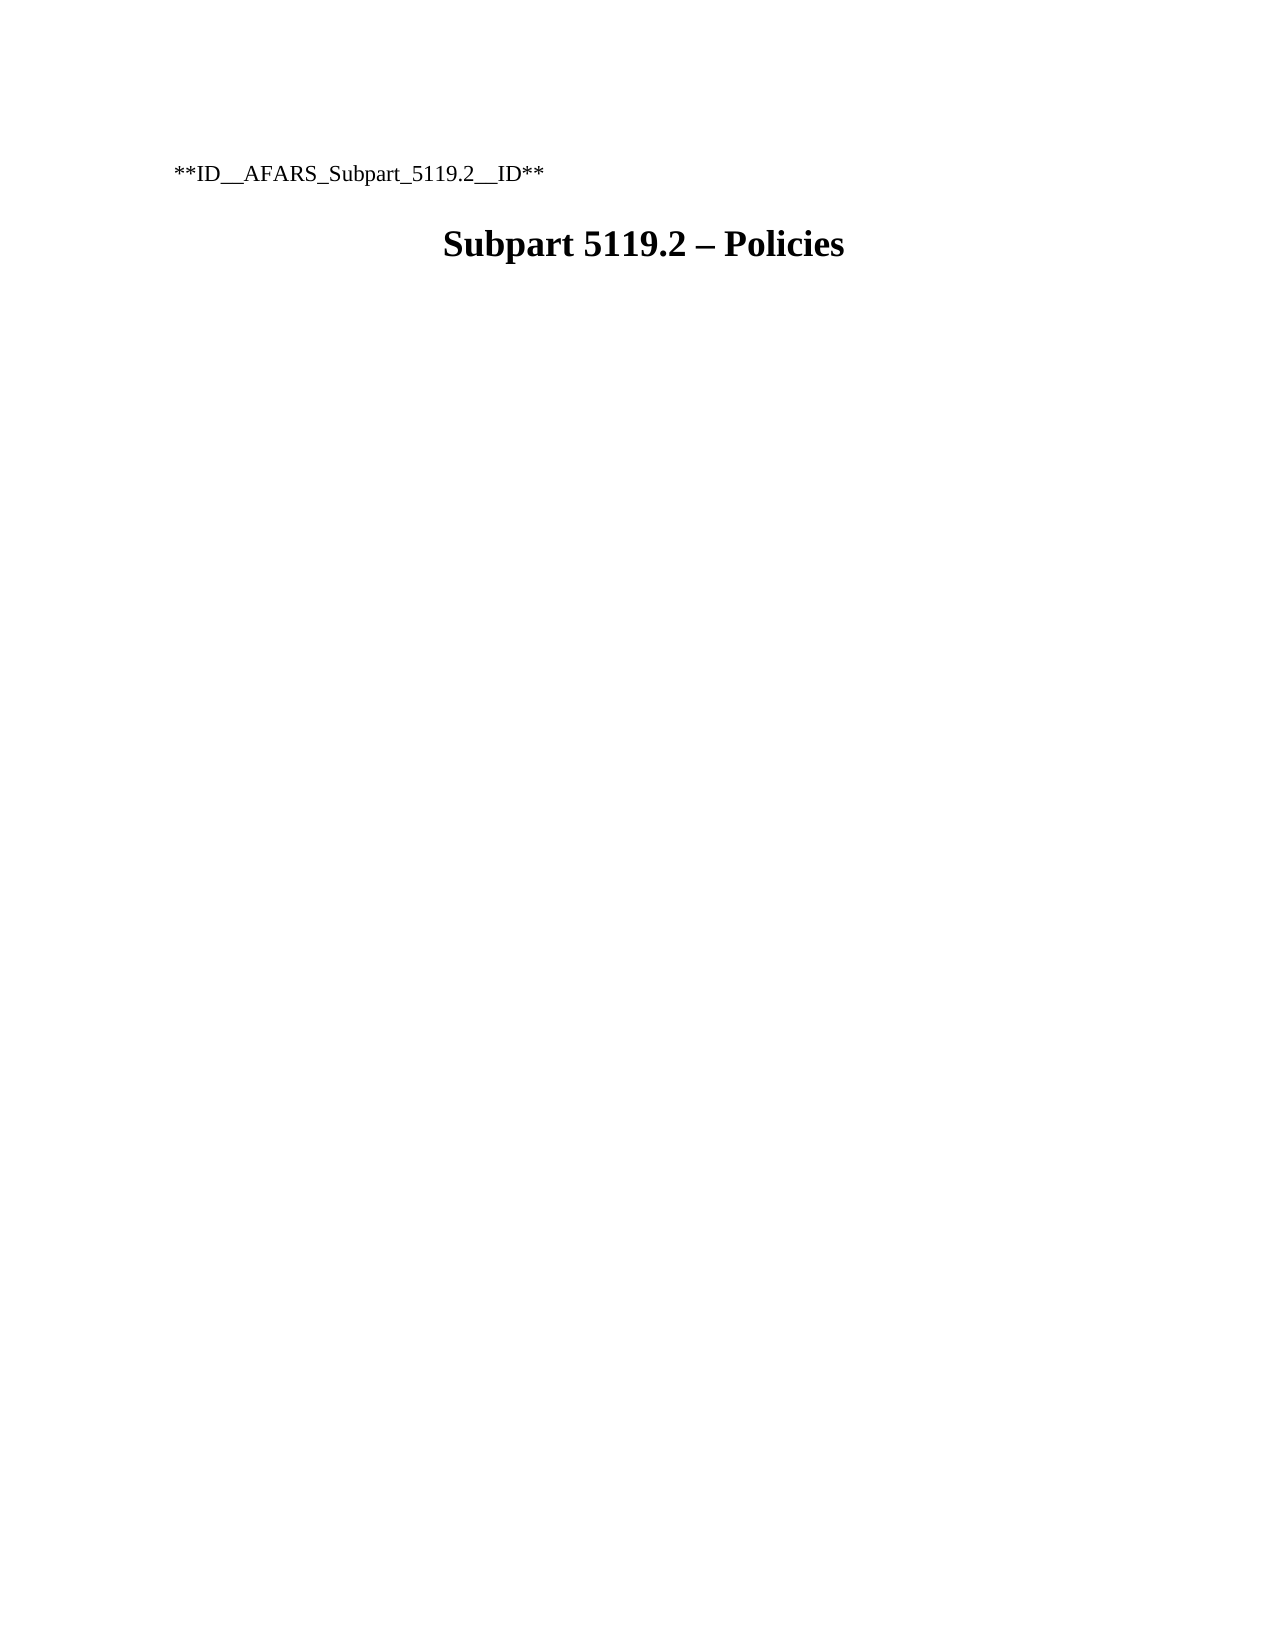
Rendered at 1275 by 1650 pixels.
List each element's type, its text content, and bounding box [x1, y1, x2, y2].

subtitle Subpart 5119.2 – Policies [162, 222, 1125, 265]
text **ID__AFARS_Subpart_5119.2__ID** [163, 150, 1135, 197]
